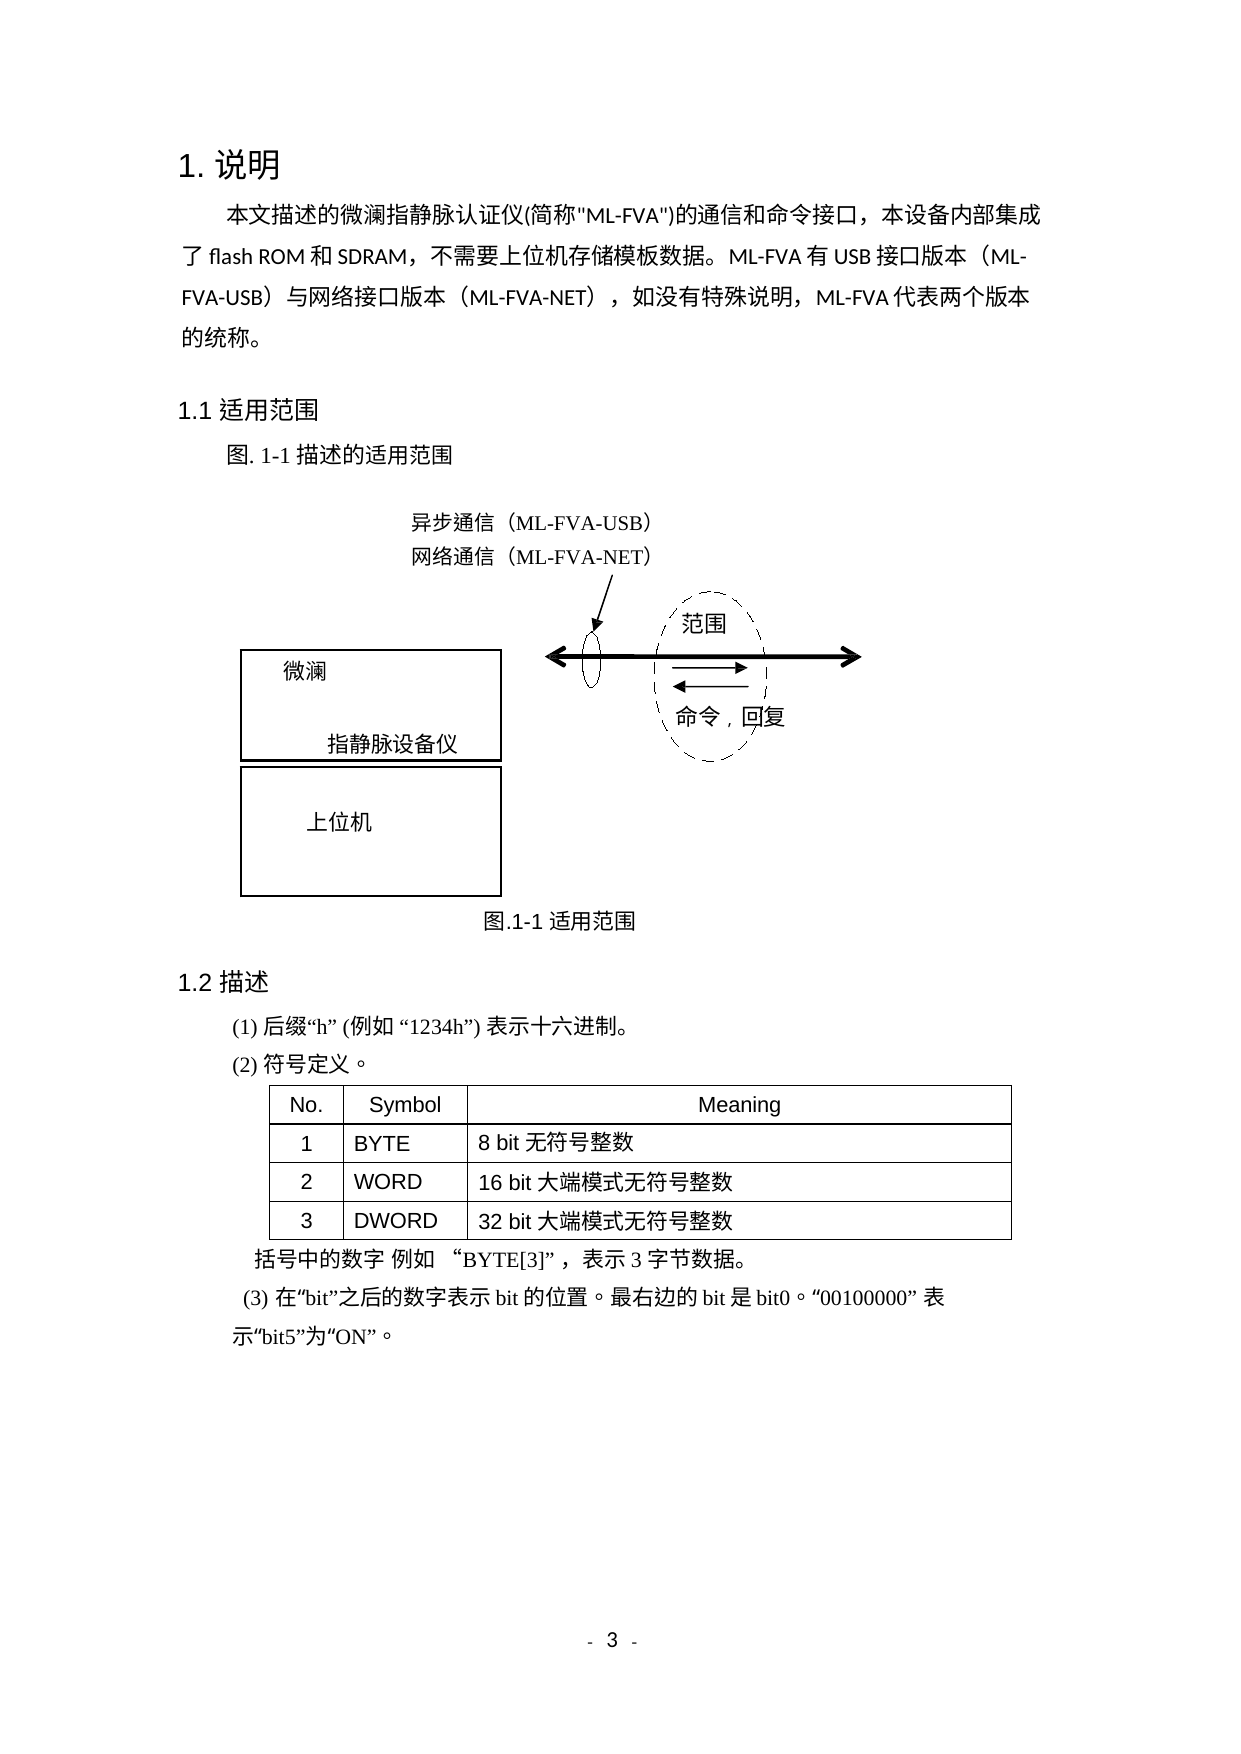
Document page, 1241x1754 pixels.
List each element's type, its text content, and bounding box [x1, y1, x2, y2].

table_cell 1 [270, 1125, 343, 1162]
table_header Meaning [468, 1086, 1011, 1123]
subtitle 1.2 描述 [177, 968, 1076, 996]
text (3) 在“bit”之后的数字表示bit的位置。最右边的bit是bit0。“00100000” 表 示“bit5”为“ON”。 [232, 1282, 1076, 1351]
text 异步通信（ML-FVA-USB） [167, 506, 909, 536]
subtitle 1. 说明 [177, 146, 1076, 184]
table_header No. [270, 1086, 343, 1123]
text 网络通信（ML-FVA-NET） [167, 540, 909, 570]
table_cell 2 [270, 1163, 343, 1201]
table_cell 32 bit 大端模式无符号整数 [468, 1202, 1011, 1239]
text 括号中的数字 例如 “BYTE[3]” ，表示3 字节数据。 [254, 1242, 1076, 1274]
text (1) 后缀“h” (例如 “1234h”) 表示十六进制。 [232, 1009, 1076, 1041]
text 图.1-1 适用范围 [253, 904, 866, 936]
text 本文描述的微澜指静脉认证仪(简称"ML-FVA")的通信和命令接口，本设备内部集成了flash ROM和SDRAM，不需要上位机存储模板数据。ML-FVA有USB接口版本（ML-FVA-USB）与网络接口版本（ML-FVA-NET），如没有特殊说明，ML-FVA代表两个版本的统称。 [181, 197, 1050, 353]
text (2) 符号定义。 [232, 1049, 1076, 1079]
table_cell DWORD [344, 1202, 467, 1239]
table_cell WORD [344, 1163, 467, 1201]
table_header Symbol [344, 1086, 467, 1123]
table_cell 3 [270, 1202, 343, 1239]
table_cell BYTE [344, 1125, 467, 1162]
subtitle 1.1 适用范围 [177, 396, 1076, 425]
text 图. 1-1 描述的适用范围 [181, 437, 1050, 471]
table_cell 16 bit 大端模式无符号整数 [468, 1163, 1011, 1201]
table_cell 8 bit 无符号整数 [468, 1125, 1011, 1162]
